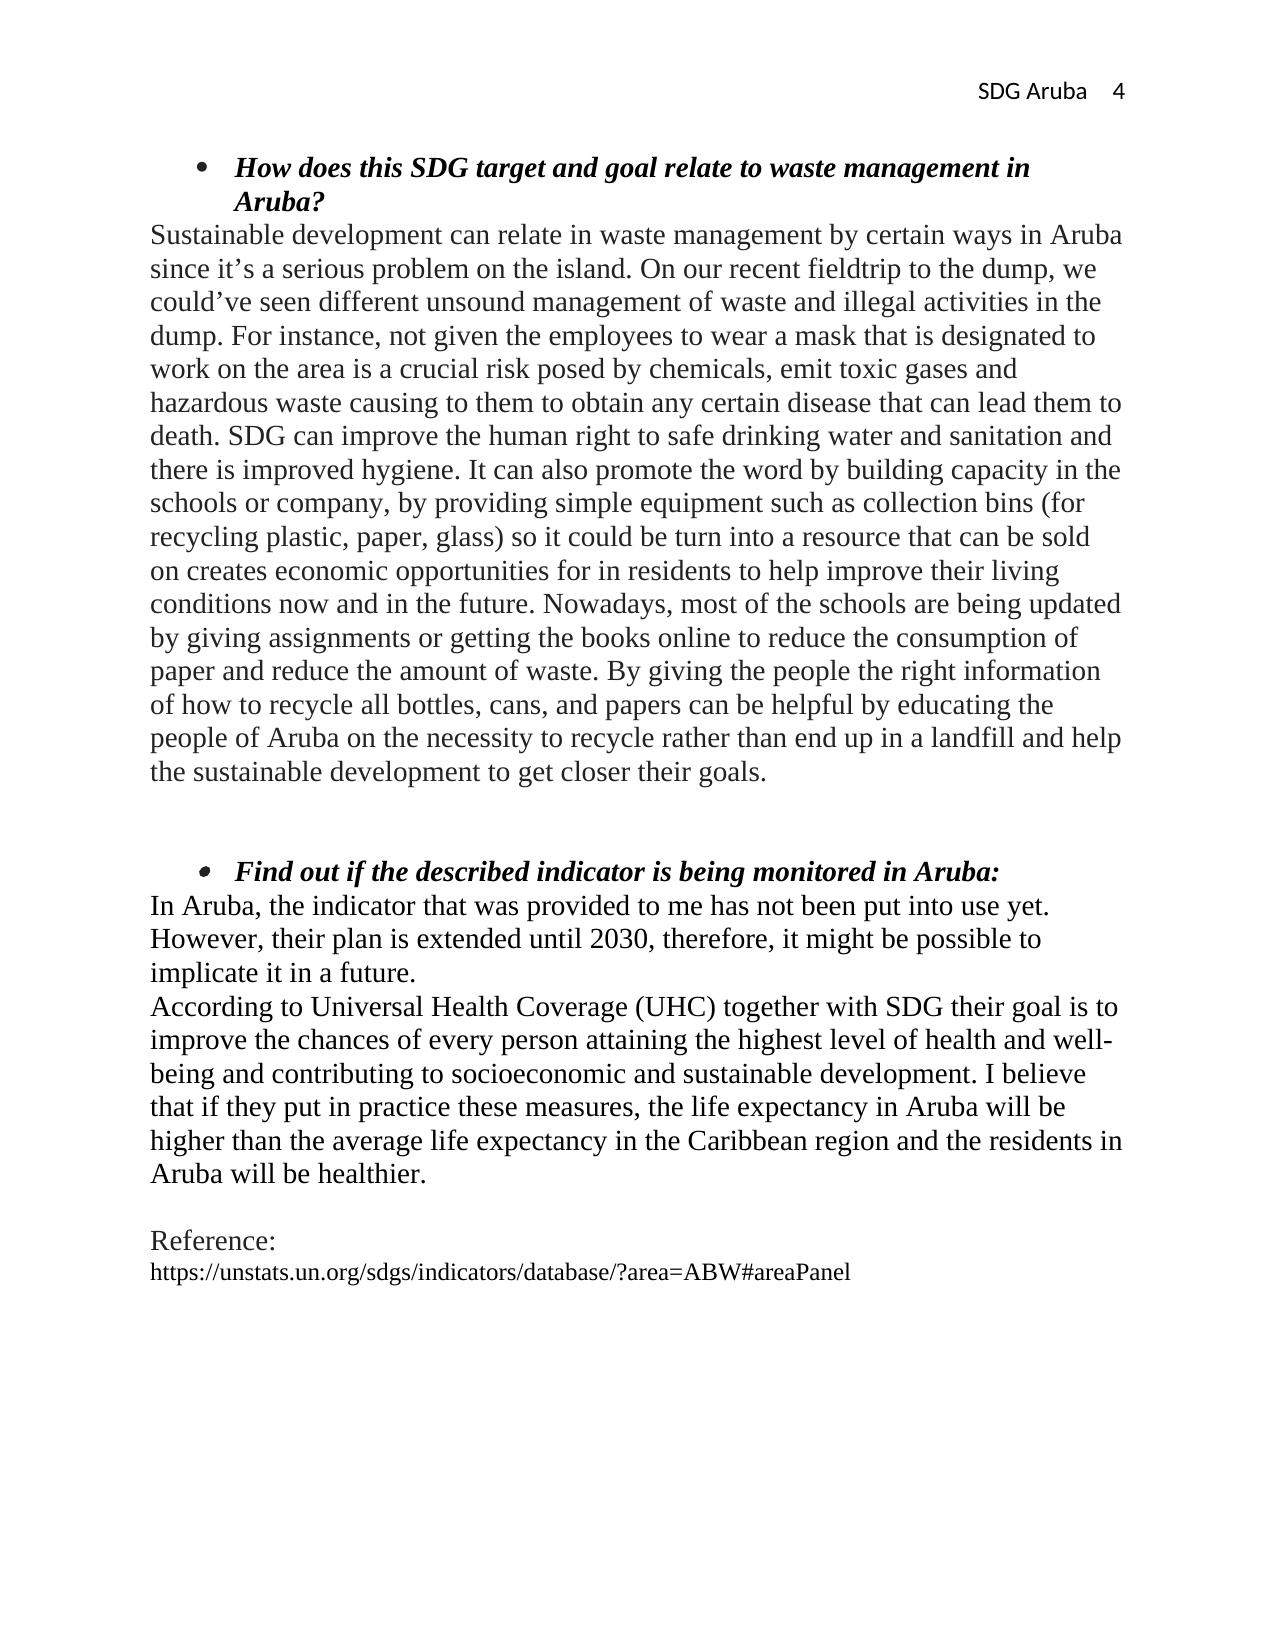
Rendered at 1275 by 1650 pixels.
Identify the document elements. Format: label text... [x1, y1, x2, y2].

list How does this SDG target and goal relate to waste management in Aruba? [197, 150, 1125, 217]
text In Aruba, the indicator that was provided to me has not been put into use yet. However, their plan is extended until 2030, therefore, it might be possible to implicate it in a future. [150, 888, 1125, 989]
text Reference: [150, 1223, 1125, 1257]
text https://unstats.un.org/sdgs/indicators/database/?area=ABW#areaPanel [150, 1257, 1125, 1286]
text Sustainable development can relate in waste management by certain ways in Aruba since it’s a serious problem on the island. On our recent fieldtrip to the dump, we could’ve seen different unsound management of waste and illegal activities in the dump. For instance, not given the employees to wear a mask that is designated to work on the area is a crucial risk posed by chemicals, emit toxic gases and hazardous waste causing to them to obtain any certain disease that can lead them to death. SDG can improve the human right to safe drinking water and sanitation and there is improved hygiene. It can also promote the word by building capacity in the schools or company, by providing simple equipment such as collection bins (for recycling plastic, paper, glass) so it could be turn into a resource that can be sold on creates economic opportunities for in residents to help improve their living conditions now and in the future. Nowadays, most of the schools are being updated by giving assignments or getting the books online to reduce the consumption of paper and reduce the amount of waste. By giving the people the right information of how to recycle all bottles, cans, and papers can be helpful by educating the people of Aruba on the necessity to recycle rather than end up in a landfill and help the sustainable development to get closer their goals. [150, 217, 1125, 787]
text According to Universal Health Coverage (UHC) together with SDG their goal is to improve the chances of every person attaining the highest level of health and well-being and contributing to socioeconomic and sustainable development. I believe that if they put in practice these measures, the life expectancy in Aruba will be higher than the average life expectancy in the Caribbean region and the residents in Aruba will be healthier. [150, 989, 1125, 1190]
list Find out if the described indicator is being monitored in Aruba: [197, 854, 1125, 888]
